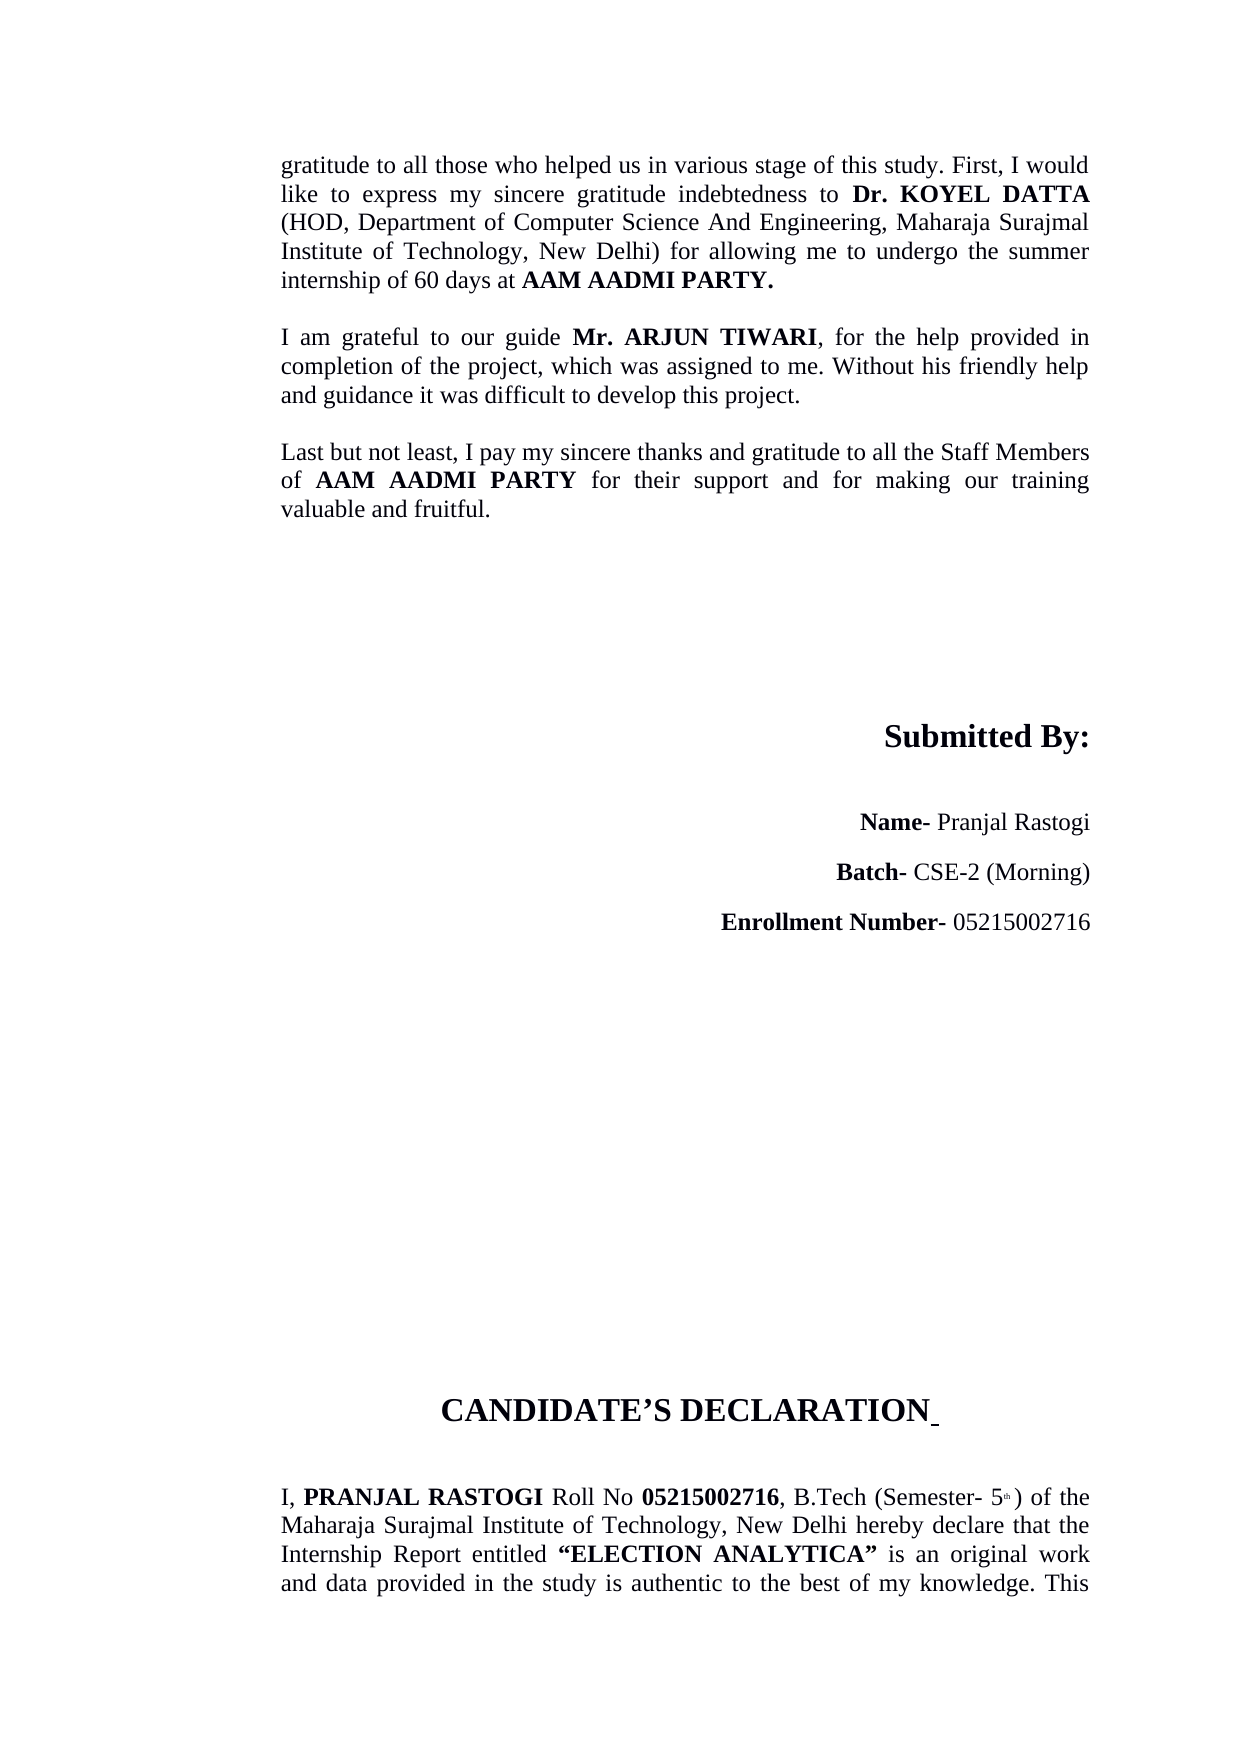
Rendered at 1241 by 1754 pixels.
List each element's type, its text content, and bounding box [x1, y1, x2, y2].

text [281, 150, 1090, 294]
text I am grateful to our guide Mr. ARJUN TIWARI, for the help provided in completion of the project, which was assigned to me. Without his friendly help and guidance it was difficult to develop this project. [281, 322, 1090, 409]
text CANDIDATE’S DECLARATION [281, 1390, 1090, 1429]
text Name- Pranjal Rastogi [281, 807, 1090, 836]
text Enrollment Number- 05215002716 [281, 907, 1090, 964]
text Batch- CSE-2 (Morning) [281, 857, 1090, 886]
text Submitted By: [281, 716, 1090, 754]
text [281, 1482, 1090, 1597]
text Last but not least, I pay my sincere thanks and gratitude to all the Staff Members of AAM AADMI PARTY for their support and for making our training valuable and fruitful. [281, 437, 1090, 523]
